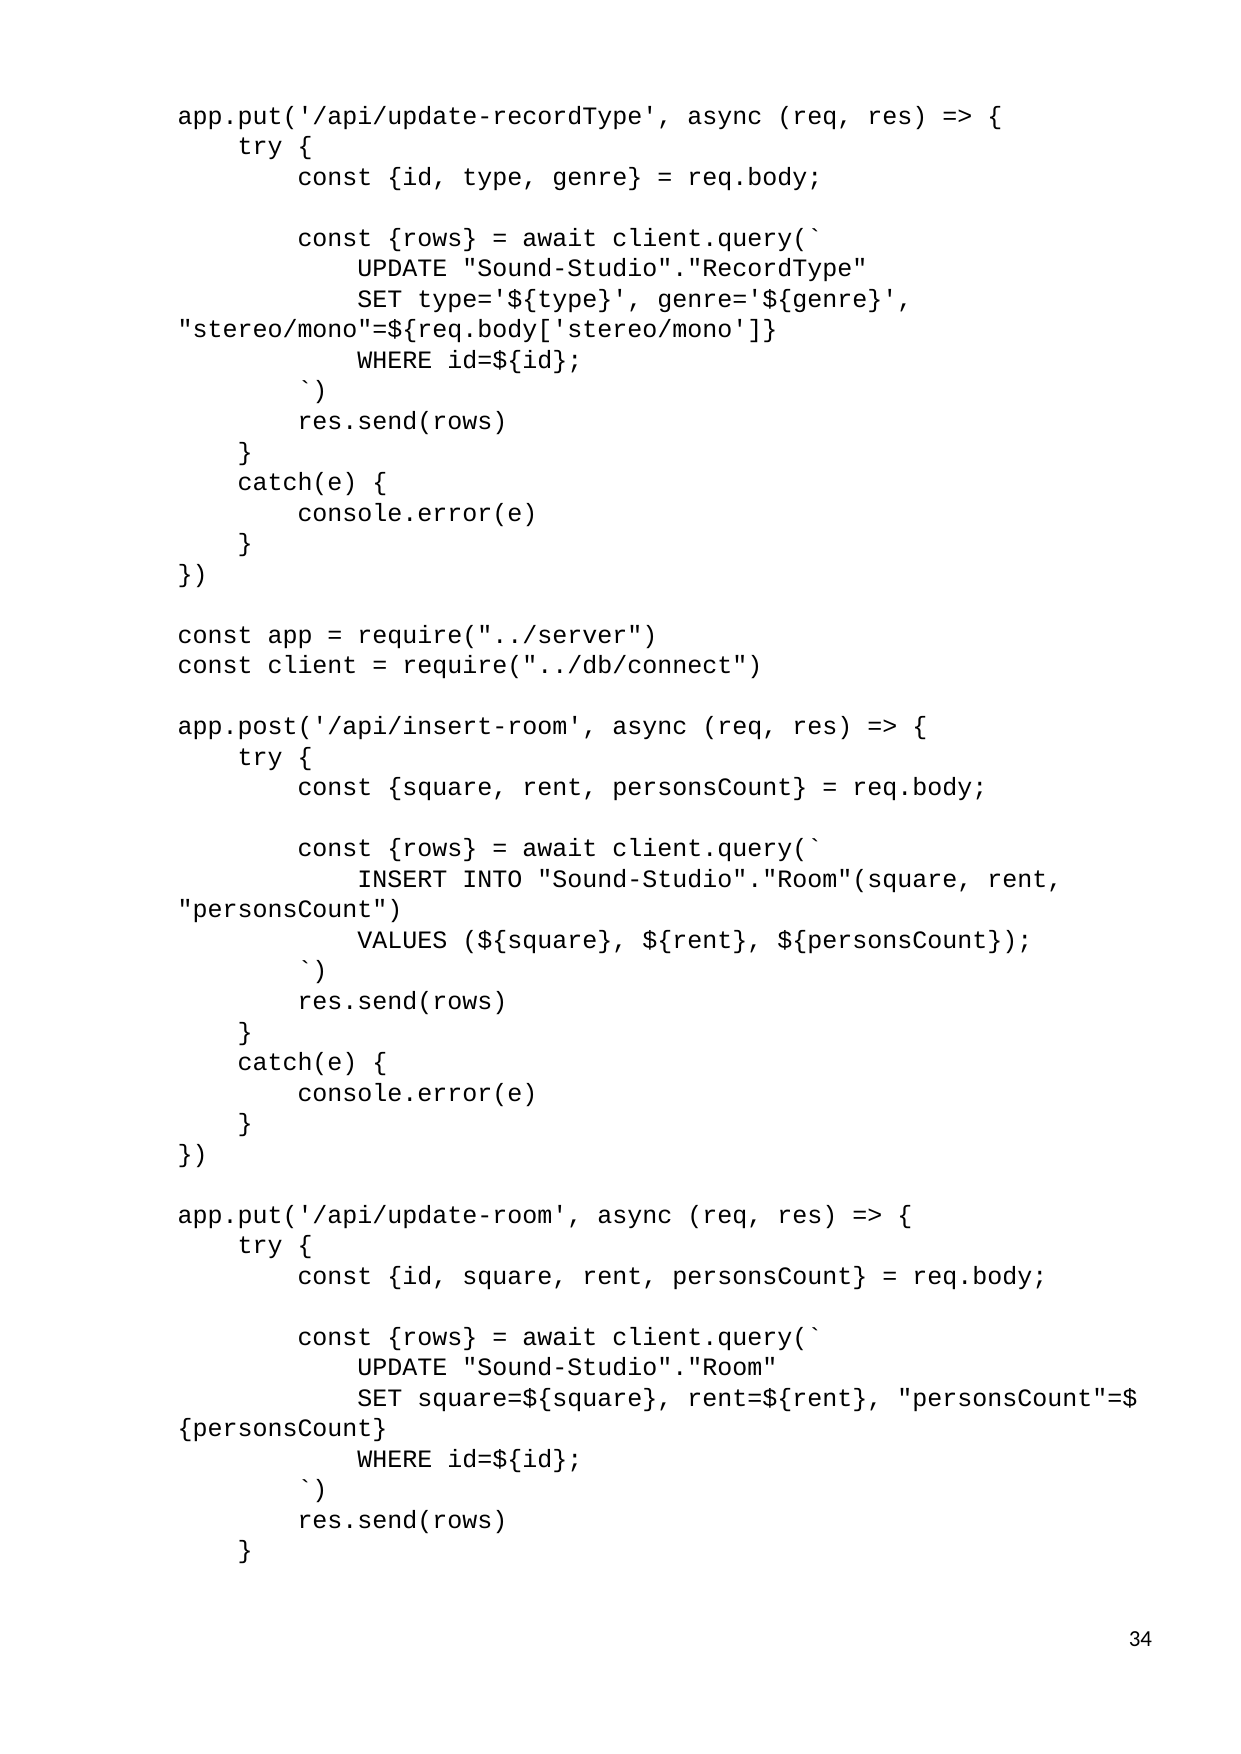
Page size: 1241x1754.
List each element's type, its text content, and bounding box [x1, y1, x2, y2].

text const {rows} = await client.query(` [177, 1324, 1152, 1353]
text try { [177, 1233, 1152, 1261]
text } [177, 439, 1152, 467]
text `) [177, 1477, 1152, 1505]
text res.send(rows) [177, 988, 1152, 1017]
text catch(e) { [177, 470, 1152, 498]
text res.send(rows) [177, 409, 1152, 437]
text app.put('/api/update-room', async (req, res) => { [177, 1202, 1152, 1231]
text const client = require("../db/connect") [177, 653, 1152, 681]
text WHERE id=${id}; [177, 1446, 1152, 1475]
text `) [177, 378, 1152, 406]
text res.send(rows) [177, 1507, 1152, 1536]
text UPDATE "Sound-Studio"."RecordType" [177, 256, 1152, 284]
text }) [177, 1141, 1152, 1169]
text SET type='${type}', genre='${genre}', "stereo/mono"=${req.body['stereo/mono']} [177, 287, 1152, 345]
text console.error(e) [177, 1080, 1152, 1108]
text const {square, rent, personsCount} = req.body; [177, 775, 1152, 803]
text const app = require("../server") [177, 622, 1152, 651]
text INSERT INTO "Sound-Studio"."Room"(square, rent, "personsCount") [177, 866, 1152, 925]
text } [177, 531, 1152, 559]
text const {rows} = await client.query(` [177, 226, 1152, 254]
text VALUES (${square}, ${rent}, ${personsCount}); [177, 927, 1152, 956]
text UPDATE "Sound-Studio"."Room" [177, 1355, 1152, 1383]
text console.error(e) [177, 500, 1152, 528]
text `) [177, 958, 1152, 986]
text app.post('/api/insert-room', async (req, res) => { [177, 714, 1152, 742]
text const {id, type, genre} = req.body; [177, 164, 1152, 193]
text try { [177, 134, 1152, 162]
text WHERE id=${id}; [177, 348, 1152, 376]
text }) [177, 561, 1152, 589]
text } [177, 1111, 1152, 1139]
text const {rows} = await client.query(` [177, 836, 1152, 864]
text try { [177, 744, 1152, 773]
text const {id, square, rent, personsCount} = req.body; [177, 1263, 1152, 1292]
text app.put('/api/update-recordType', async (req, res) => { [177, 103, 1152, 132]
text SET square=${square}, rent=${rent}, "personsCount"=${personsCount} [177, 1385, 1152, 1444]
text catch(e) { [177, 1049, 1152, 1078]
text } [177, 1019, 1152, 1047]
text } [177, 1538, 1152, 1566]
